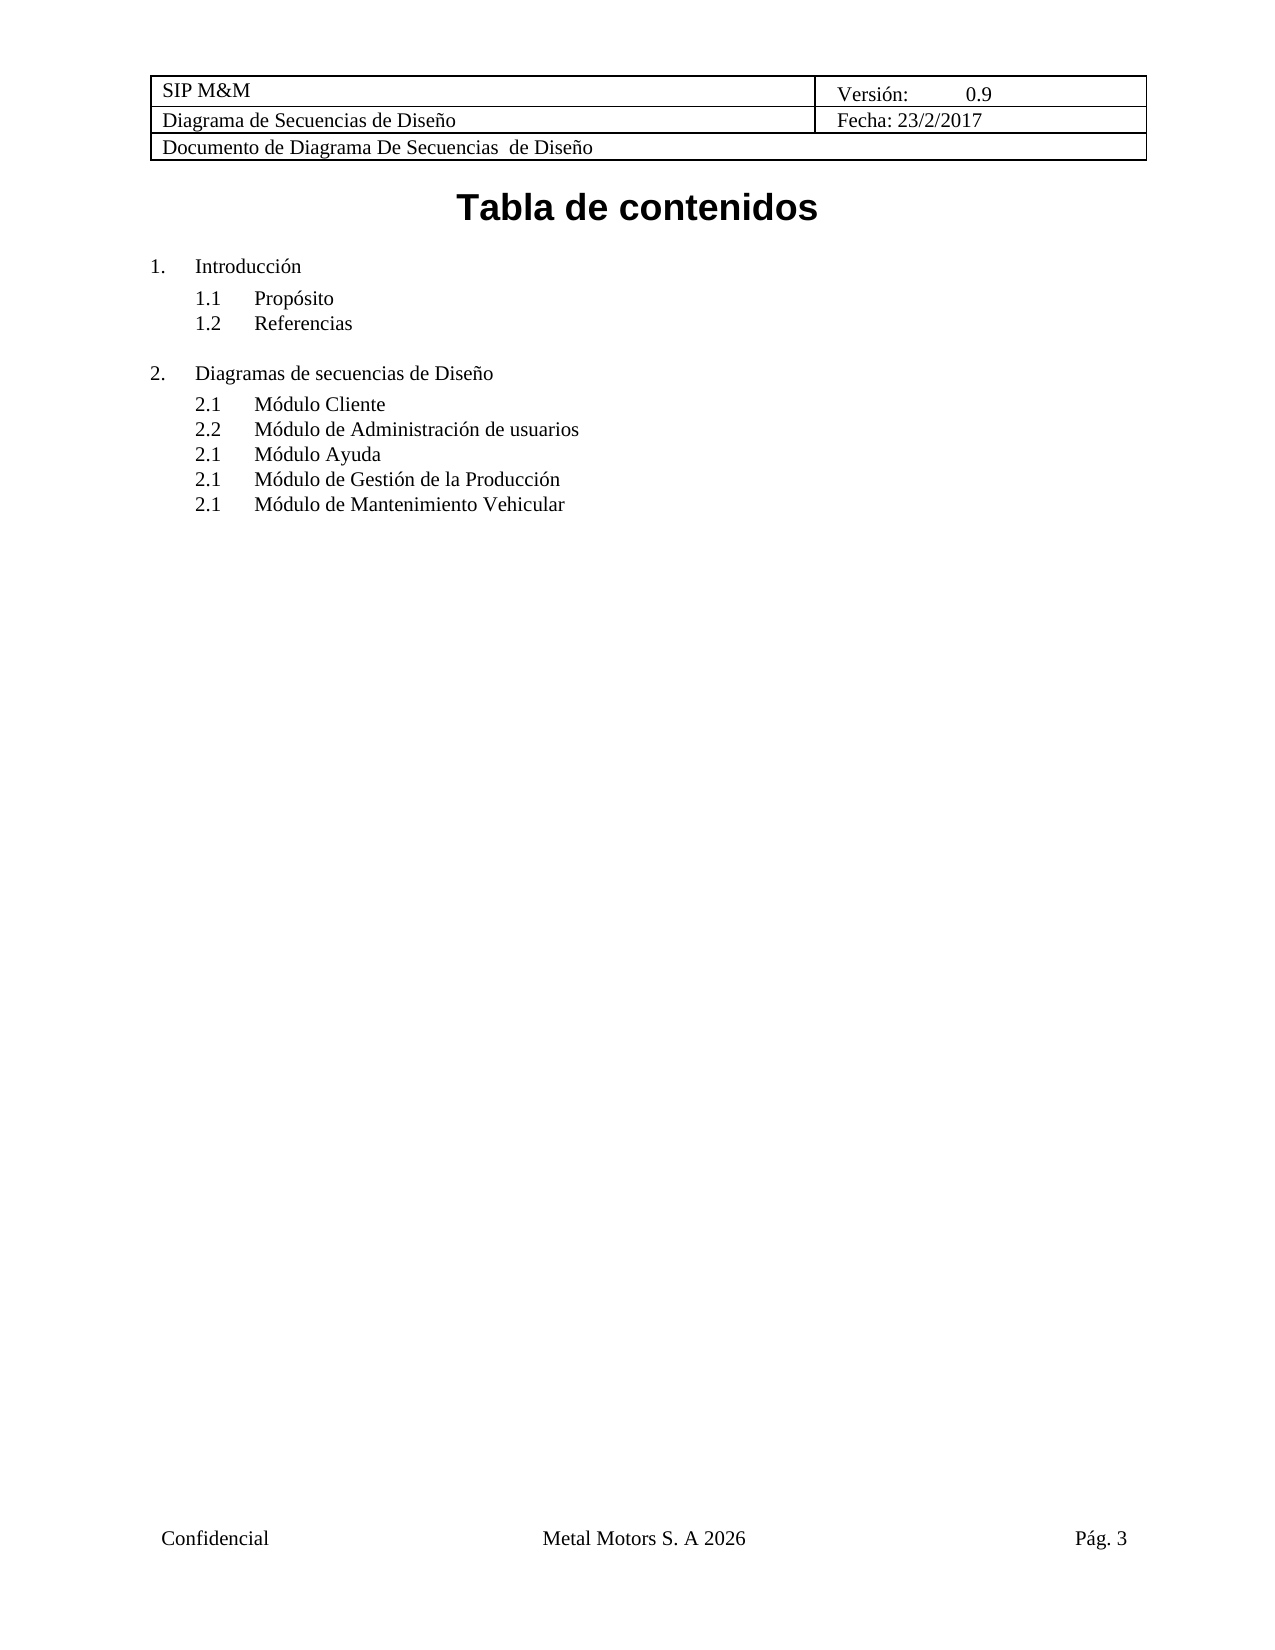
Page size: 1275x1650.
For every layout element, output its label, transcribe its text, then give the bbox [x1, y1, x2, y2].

text 2.1 Módulo Cliente 5 [195, 391, 1050, 416]
text 2.1 Módulo Ayuda 11 [195, 441, 1050, 466]
text 2.1 Módulo de Gestión de la Producción 15 [195, 466, 1050, 491]
title Tabla de contenidos [150, 185, 1125, 228]
text 1. Introducción 4 [150, 253, 1050, 278]
text 2.2 Módulo de Administración de usuarios 8 [195, 416, 1050, 441]
text 1.2 Referencias 4 [195, 310, 1050, 335]
text 2. Diagramas de secuencias de Diseño 5 [150, 360, 1050, 385]
text 2.1 Módulo de Mantenimiento Vehicular 17 [195, 491, 1050, 516]
text 1.1 Propósito 4 [195, 285, 1050, 310]
